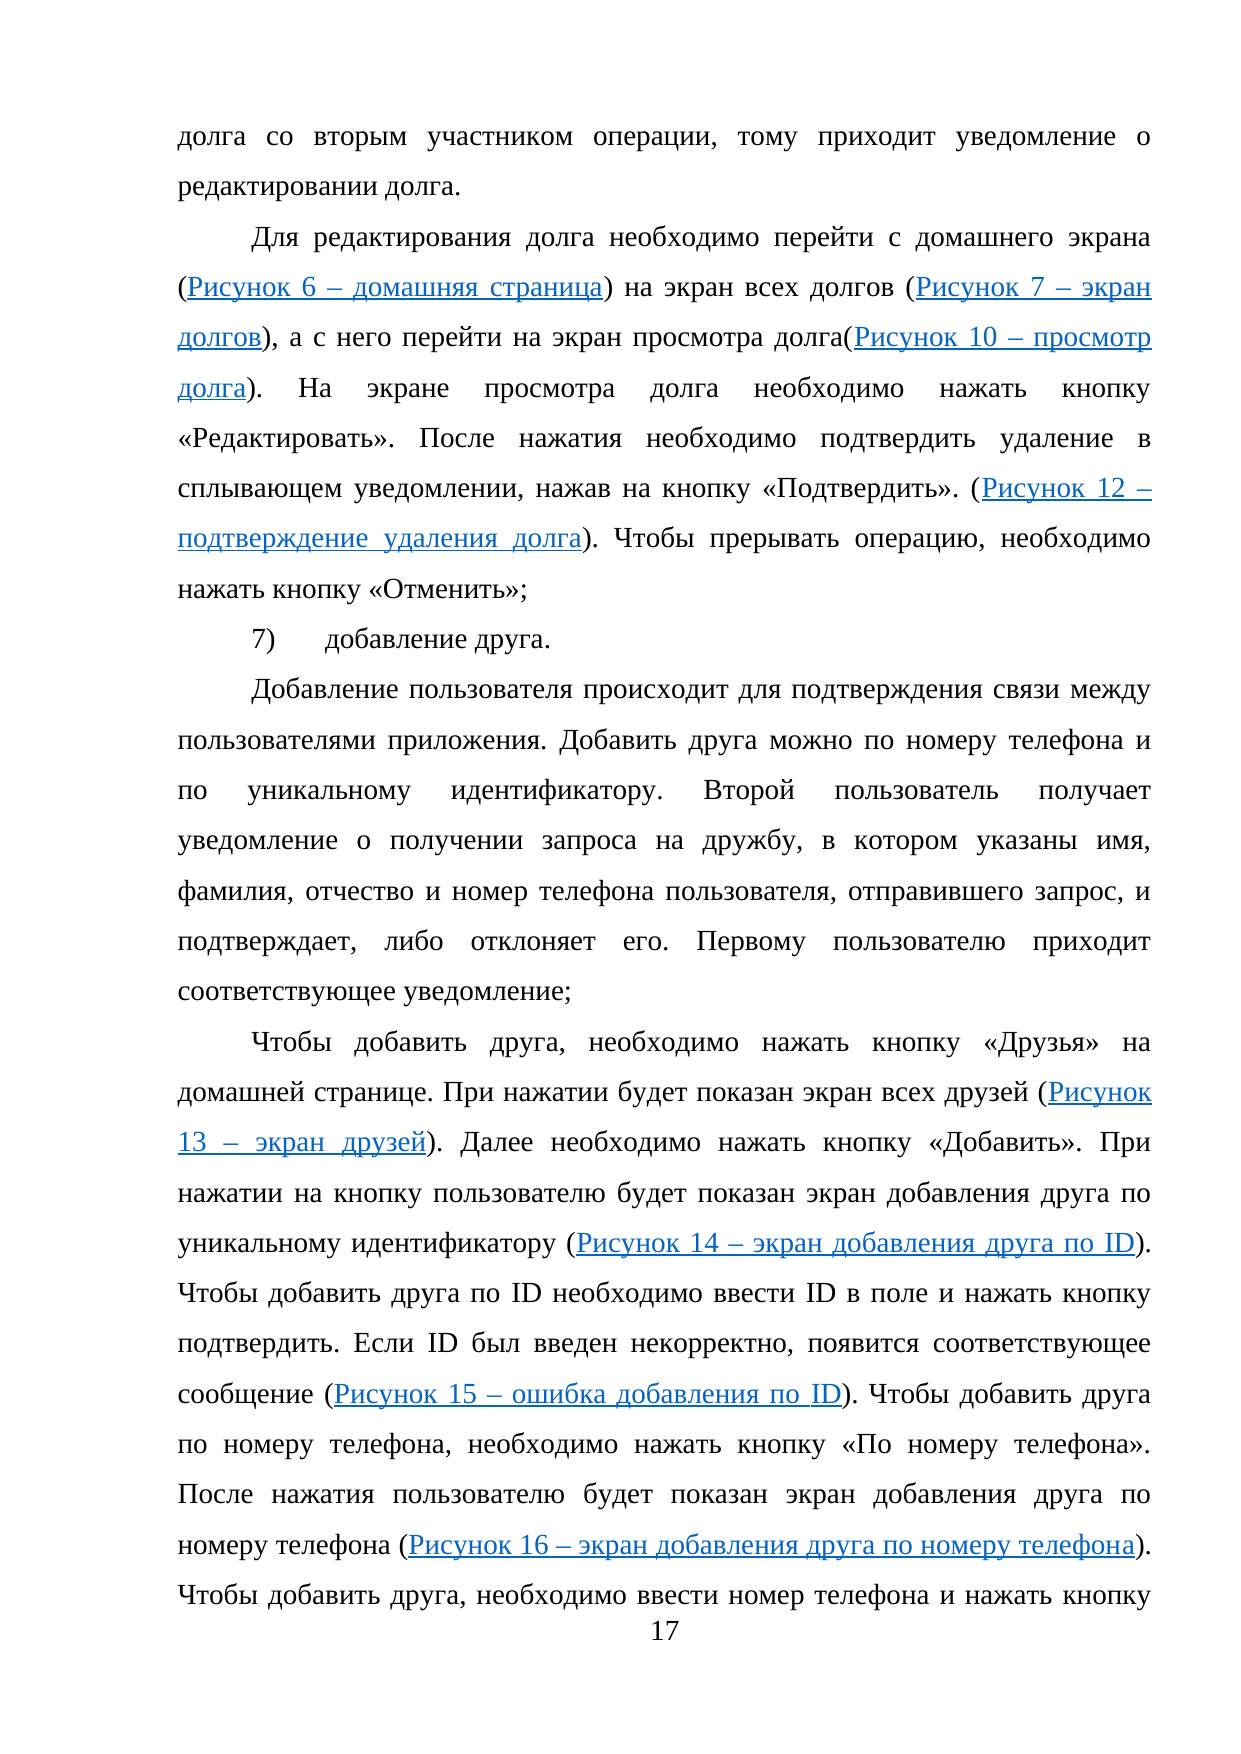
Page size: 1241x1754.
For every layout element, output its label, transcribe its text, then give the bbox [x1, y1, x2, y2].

list Для редактирования долга необходимо перейти с домашнего экрана (Рисунок 6 – домашняя страница) на экран всех долгов (Рисунок 7 – экран долгов), а с него перейти на экран просмотра долга(Рисунок 10 – просмотр долга). На экране просмотра долга необходимо нажать кнопку «Редактировать». После нажатия необходимо подтвердить удаление в сплывающем уведомлении, нажав на кнопку «Подтвердить». (Рисунок 12 – подтверждение удаления долга). Чтобы прерывать операцию, необходимо нажать кнопку «Отменить»; [177, 219, 1152, 604]
list Добавление пользователя происходит для подтверждения связи между пользователями приложения. Добавить друга можно по номеру телефона и по уникальному идентификатору. Второй пользователь получает уведомление о получении запроса на дружбу, в котором указаны имя, фамилия, отчество и номер телефона пользователя, отправившего запрос, и подтверждает, либо отклоняет его. Первому пользователю приходит соответствующее уведомление; [177, 672, 1152, 1007]
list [177, 1024, 1152, 1611]
list добавление друга. [177, 621, 1152, 655]
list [177, 118, 1152, 202]
